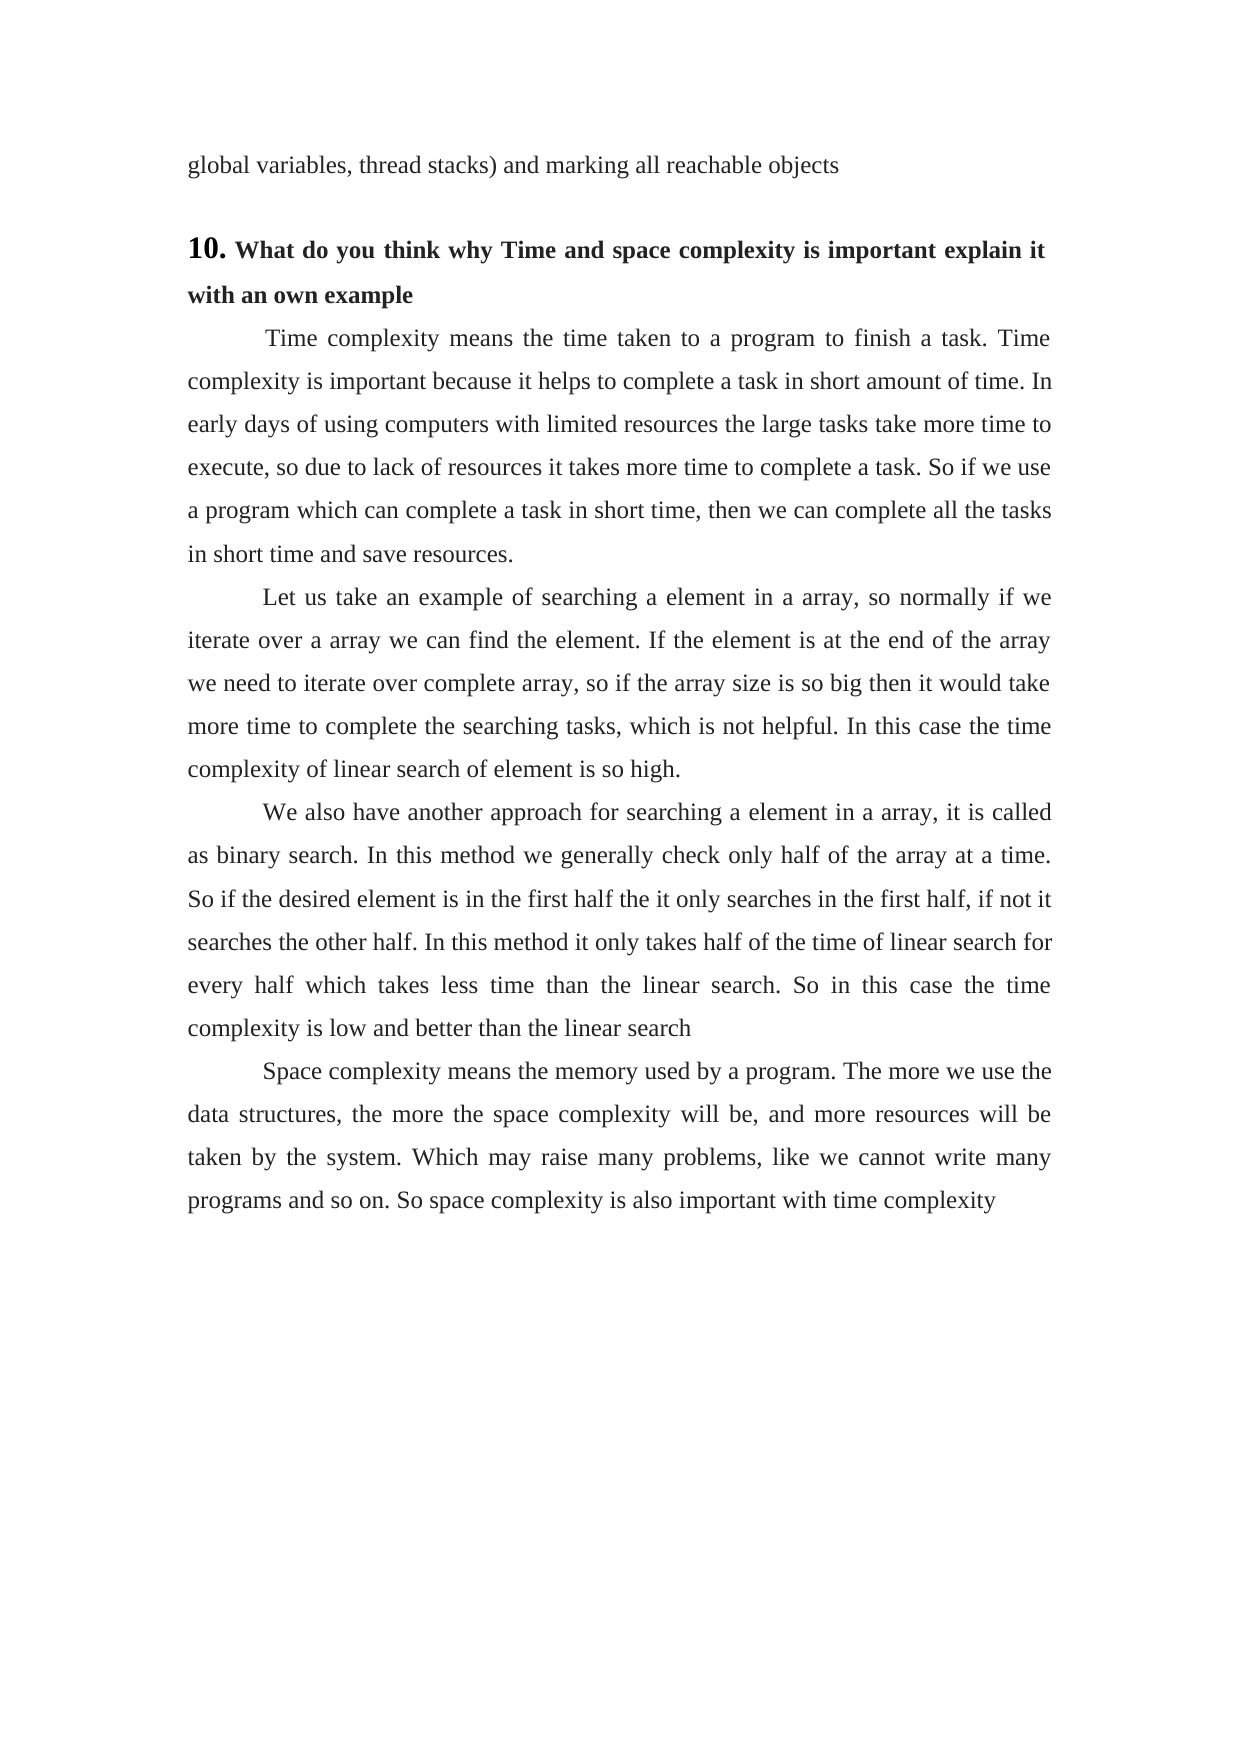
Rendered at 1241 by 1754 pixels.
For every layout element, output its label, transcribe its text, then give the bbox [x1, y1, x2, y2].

list Space complexity means the memory used by a program. The more we use the data structures, the more the space complexity will be, and more resources will be taken by the system. Which may raise many problems, like we cannot write many programs and so on. So space complexity is also important with time complexity [187, 1155, 1053, 1214]
list What do you think why Time and space complexity is important explain it with an own example Time complexity means the time taken to a program to finish a task. Time complexity is important because it helps to complete a task in short amount of time. In early days of using computers with limited resources the large tasks take more time to execute, so due to lack of resources it takes more time to complete a task. So if we use a program which can complete a task in short time, then we can complete all the tasks in short time and save resources. Let us take an example of searching a element in a array, so normally if we iterate over a array we can find the element. If the element is at the end of the array we need to iterate over complete array, so if the array size is so big then it would take more time to complete the searching tasks, which is not helpful. In this case the time complexity of linear search of element is so high. We also have another approach for searching a element in a array, it is called as binary search. In this method we generally check only half of the array at a time. So if the desired element is in the first half the it only searches in the first half, if not it searches the other half. In this method it only takes half of the time of linear search for every half which takes less time than the linear search. So in this case the time complexity is low and better than the linear search [187, 229, 1053, 1042]
list Space complexity means the memory used by a program. The more we use the data structures, the more the space complexity will be, and more resources will be taken by the system. Which may raise many problems, like we cannot write many programs and so on. So space complexity is also important with time complexity [187, 1056, 1053, 1154]
